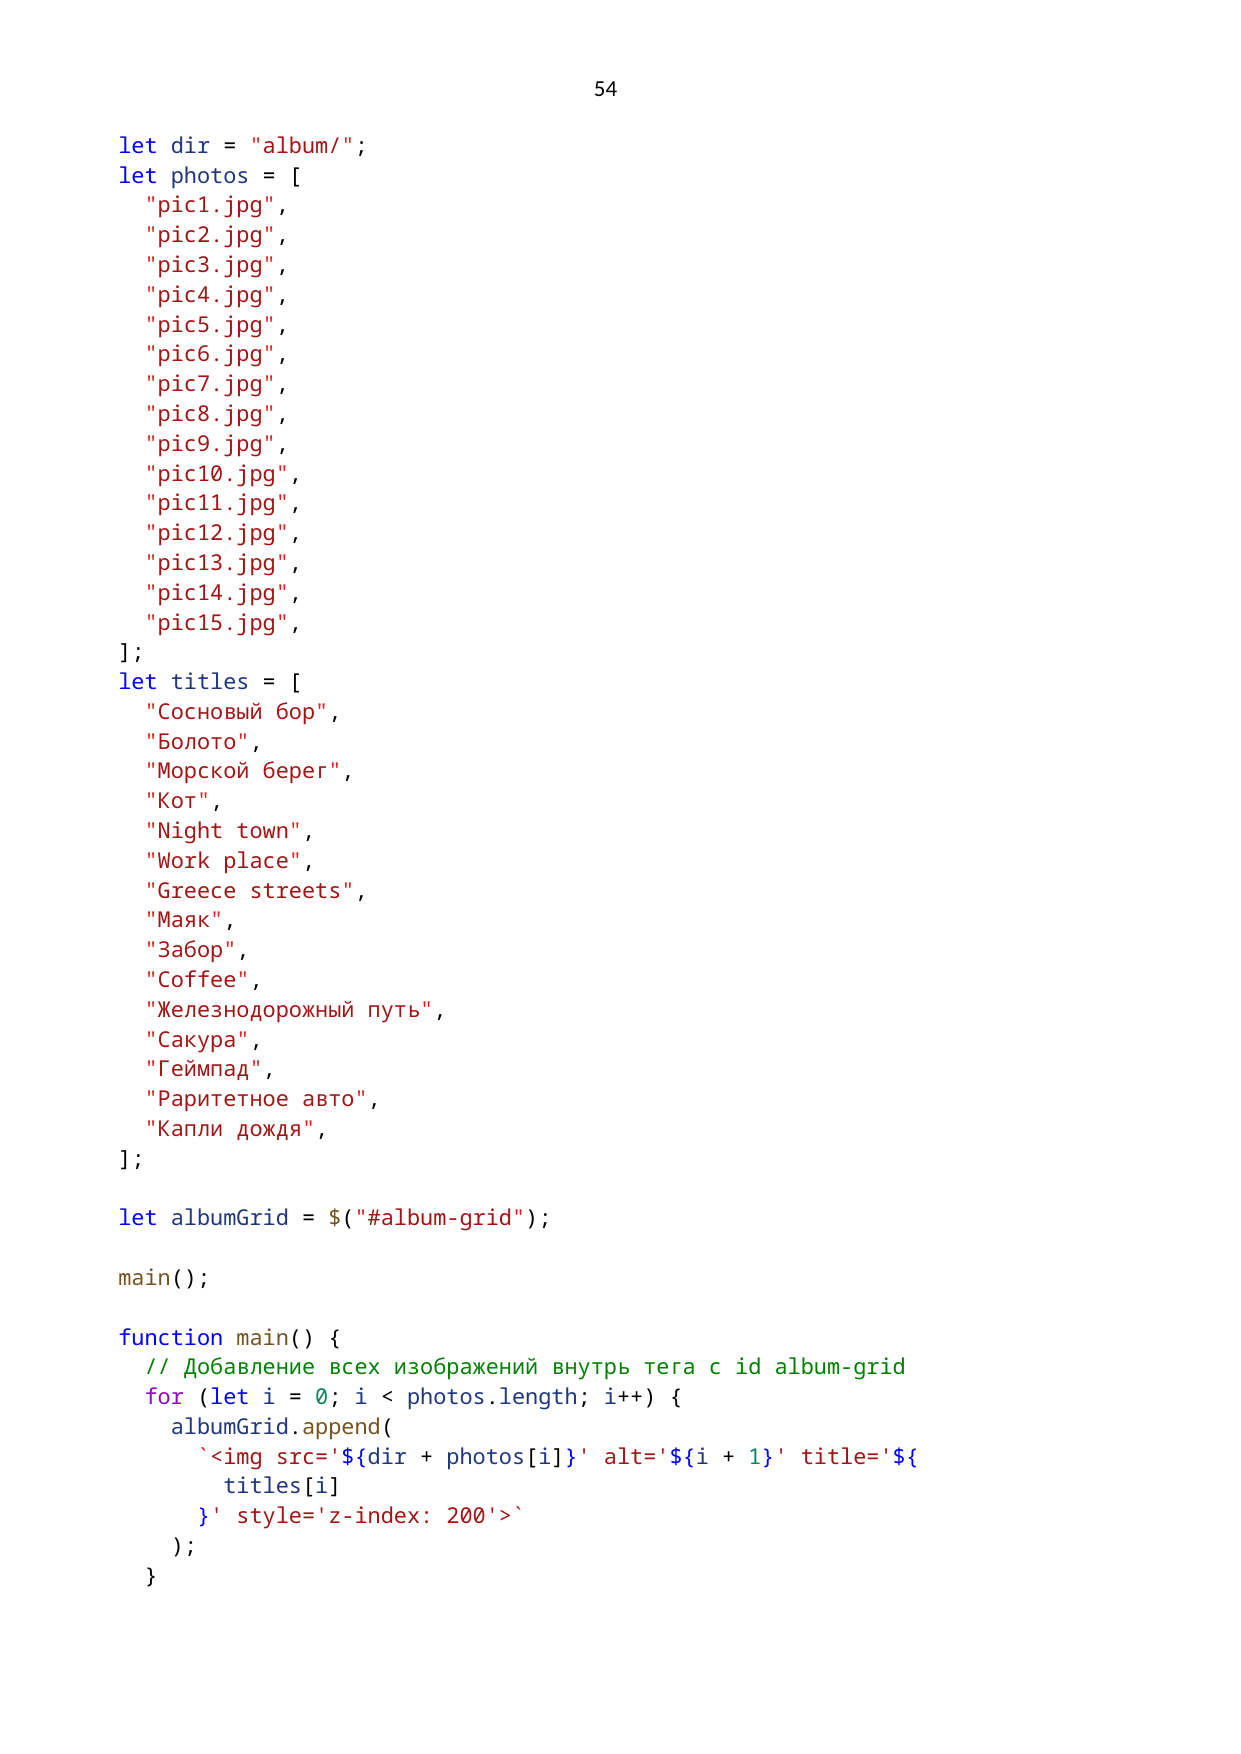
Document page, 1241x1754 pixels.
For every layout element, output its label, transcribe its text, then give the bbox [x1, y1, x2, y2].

text "Капли дождя", [118, 1113, 1152, 1143]
text "Greece streets", [118, 875, 1152, 904]
text "Work place", [118, 845, 1152, 875]
text "pic15.jpg", [118, 607, 1152, 636]
text ]; [118, 1143, 1152, 1173]
text "pic11.jpg", [118, 487, 1152, 517]
text }' style='z-index: 200'>` [118, 1500, 1152, 1530]
text "Night town", [118, 815, 1152, 845]
text "pic9.jpg", [118, 428, 1152, 458]
text "Маяк", [118, 904, 1152, 934]
text titles[i] [118, 1471, 1152, 1500]
text "Кот", [118, 785, 1152, 815]
text "Раритетное авто", [118, 1083, 1152, 1113]
text "Болото", [118, 726, 1152, 756]
text "pic10.jpg", [118, 458, 1152, 487]
text "pic7.jpg", [118, 368, 1152, 398]
text `<img src='${dir + photos[i]}' alt='${i + 1}' title='${ [118, 1441, 1152, 1471]
text "Забор", [118, 934, 1152, 964]
text "pic4.jpg", [118, 279, 1152, 309]
text "pic5.jpg", [118, 309, 1152, 338]
text "Геймпад", [118, 1053, 1152, 1083]
text "Железнодорожный путь", [118, 994, 1152, 1024]
text let albumGrid = $("#album-grid"); [118, 1202, 1152, 1232]
text "pic14.jpg", [118, 577, 1152, 607]
text let photos = [ [118, 160, 1152, 189]
text let titles = [ [118, 666, 1152, 696]
text "pic3.jpg", [118, 249, 1152, 279]
text // Добавление всех изображений внутрь тега с id album-grid [118, 1351, 1152, 1381]
text "pic12.jpg", [118, 517, 1152, 547]
text } [118, 1560, 1152, 1590]
text "Сосновый бор", [118, 696, 1152, 726]
text main(); [118, 1262, 1152, 1292]
text "pic6.jpg", [118, 338, 1152, 368]
text "pic13.jpg", [118, 547, 1152, 577]
text "Coffee", [118, 964, 1152, 994]
text "Морской берег", [118, 756, 1152, 785]
text "pic8.jpg", [118, 398, 1152, 428]
text let dir = "album/"; [118, 130, 1152, 160]
text function main() { [118, 1322, 1152, 1351]
text "pic1.jpg", [118, 189, 1152, 219]
text ); [118, 1530, 1152, 1560]
text "pic2.jpg", [118, 219, 1152, 249]
text for (let i = 0; i < photos.length; i++) { [118, 1381, 1152, 1411]
text ]; [118, 636, 1152, 666]
text "Сакура", [118, 1024, 1152, 1053]
text albumGrid.append( [118, 1411, 1152, 1441]
